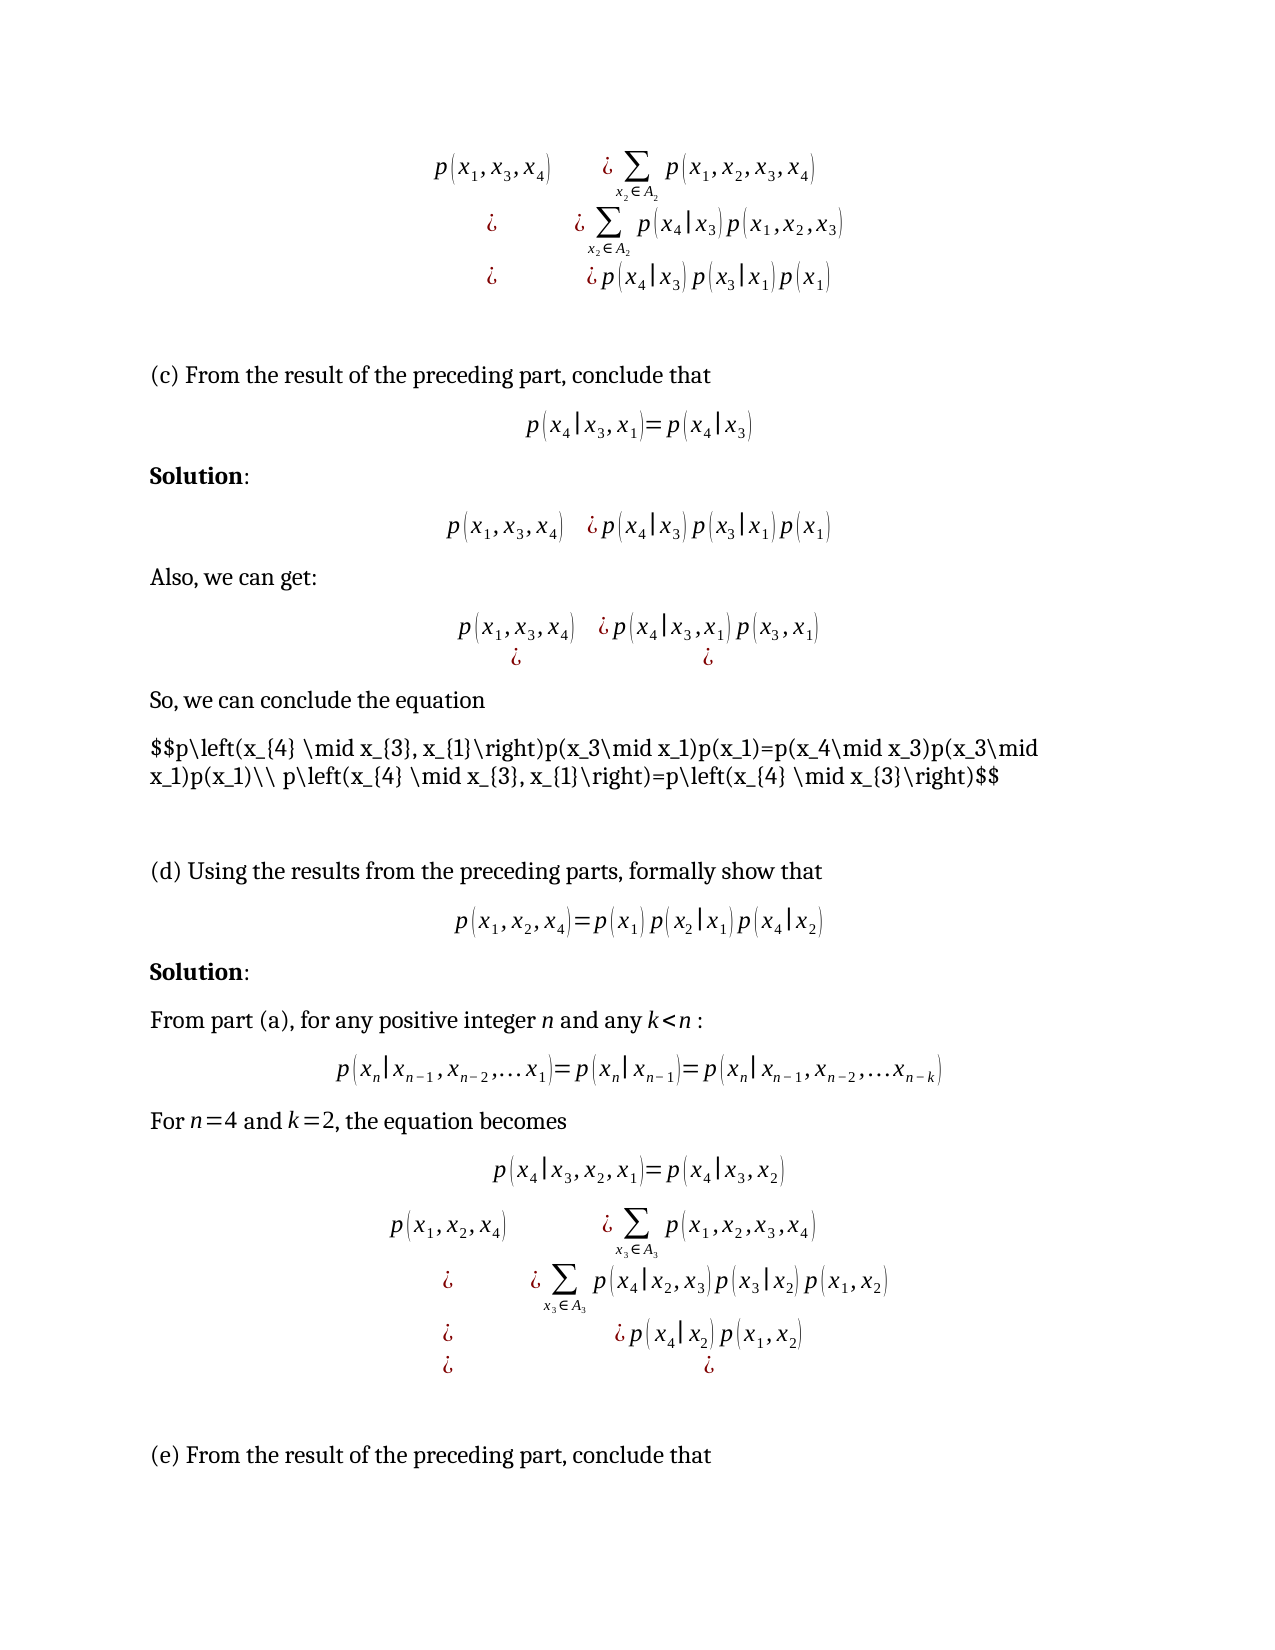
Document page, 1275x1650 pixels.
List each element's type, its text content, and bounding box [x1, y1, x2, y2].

text Solution: [150, 958, 1125, 987]
text For and , the equation becomes [150, 1107, 1125, 1135]
text (d) Using the results from the preceding parts, formally show that [150, 857, 1125, 886]
text (e) From the result of the preceding part, conclude that [150, 1441, 1125, 1469]
text (c) From the result of the preceding part, conclude that [150, 361, 1125, 390]
text Solution: [150, 462, 1125, 491]
text From part (a), for any positive integer and any : [150, 1006, 1125, 1034]
text Also, we can get: [150, 563, 1125, 592]
text So, we can conclude the equation [150, 686, 1125, 715]
text $$p\left(x_{4} \mid x_{3}, x_{1}\right)p(x_3\mid x_1)p(x_1)=p(x_4\mid x_3)p(x_3\mid x_1)p(x_1)\\ p\left(x_{4} \mid x_{3}, x_{1}\right)=p\left(x_{4} \mid x_{3}\right)$$ [150, 733, 1125, 791]
